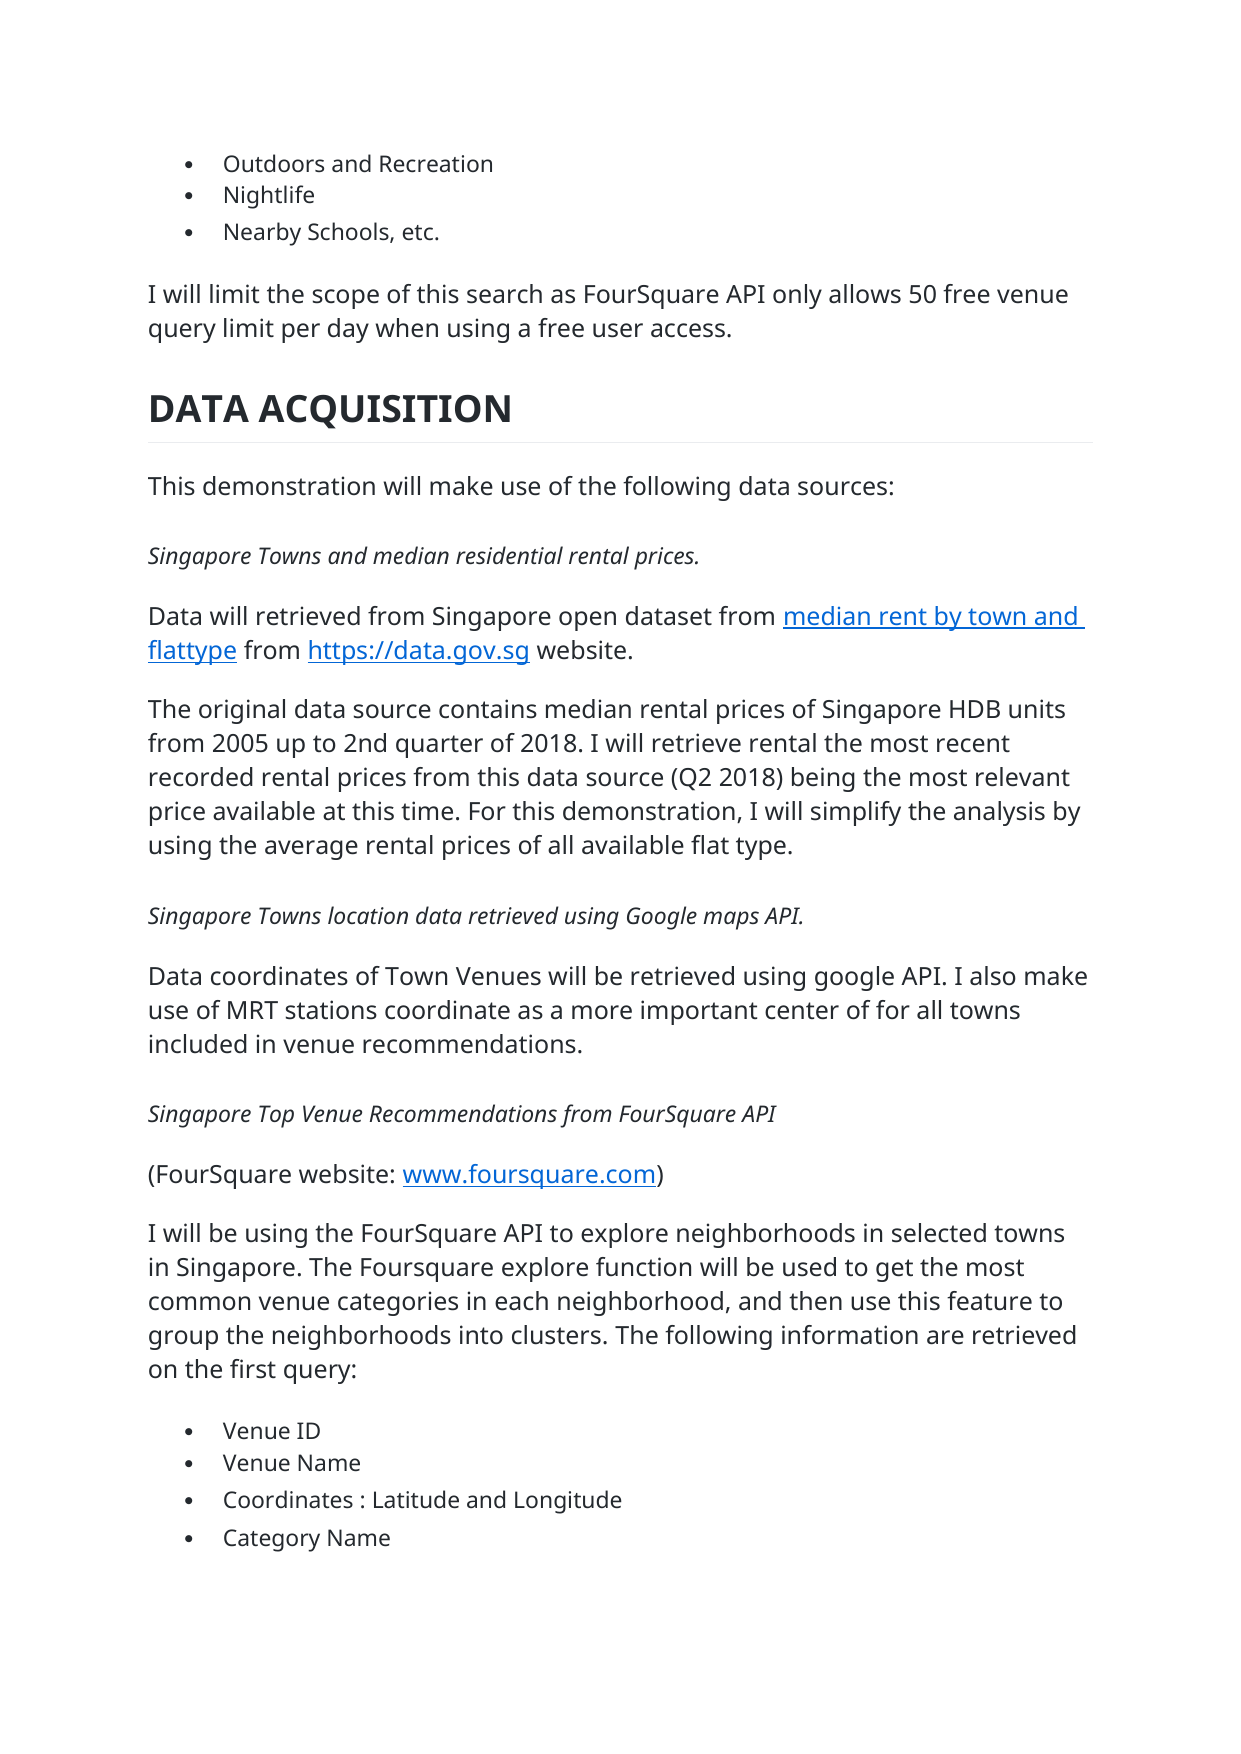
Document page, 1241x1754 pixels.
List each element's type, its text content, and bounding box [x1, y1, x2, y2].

list Venue ID [185, 1415, 1093, 1447]
text Data coordinates of Town Venues will be retrieved using google API. I also make use of MRT stations coordinate as a more important center of for all towns included in venue recommendations. [148, 958, 1093, 1061]
list Nightlife [185, 179, 1093, 210]
subtitle Singapore Top Venue Recommendations from FourSquare API [148, 1098, 1093, 1129]
list Venue Name [185, 1447, 1093, 1478]
text (FourSquare website: www.foursquare.com) [148, 1157, 1093, 1191]
text Data will retrieved from Singapore open dataset from median rent by town and flattype from https://data.gov.sg website. [148, 599, 1093, 667]
subtitle Singapore Towns and median residential rental prices. [148, 540, 1093, 571]
list Nearby Schools, etc. [185, 216, 1093, 248]
list Category Name [185, 1522, 1093, 1553]
text I will be using the FourSquare API to explore neighborhoods in selected towns in Singapore. The Foursquare explore function will be used to get the most common venue categories in each neighborhood, and then use this feature to group the neighborhoods into clusters. The following information are retrieved on the first query: [148, 1216, 1093, 1386]
subtitle DATA ACQUISITION [148, 382, 1093, 442]
list Outdoors and Recreation [185, 148, 1093, 179]
subtitle Singapore Towns location data retrieved using Google maps API. [148, 899, 1093, 931]
text This demonstration will make use of the following data sources: [148, 468, 1093, 502]
text The original data source contains median rental prices of Singapore HDB units from 2005 up to 2nd quarter of 2018. I will retrieve rental the most recent recorded rental prices from this data source (Q2 2018) being the most relevant price available at this time. For this demonstration, I will simplify the analysis by using the average rental prices of all available flat type. [148, 692, 1093, 862]
text I will limit the scope of this search as FourSquare API only allows 50 free venue query limit per day when using a free user access. [148, 277, 1093, 345]
list Coordinates : Latitude and Longitude [185, 1484, 1093, 1515]
